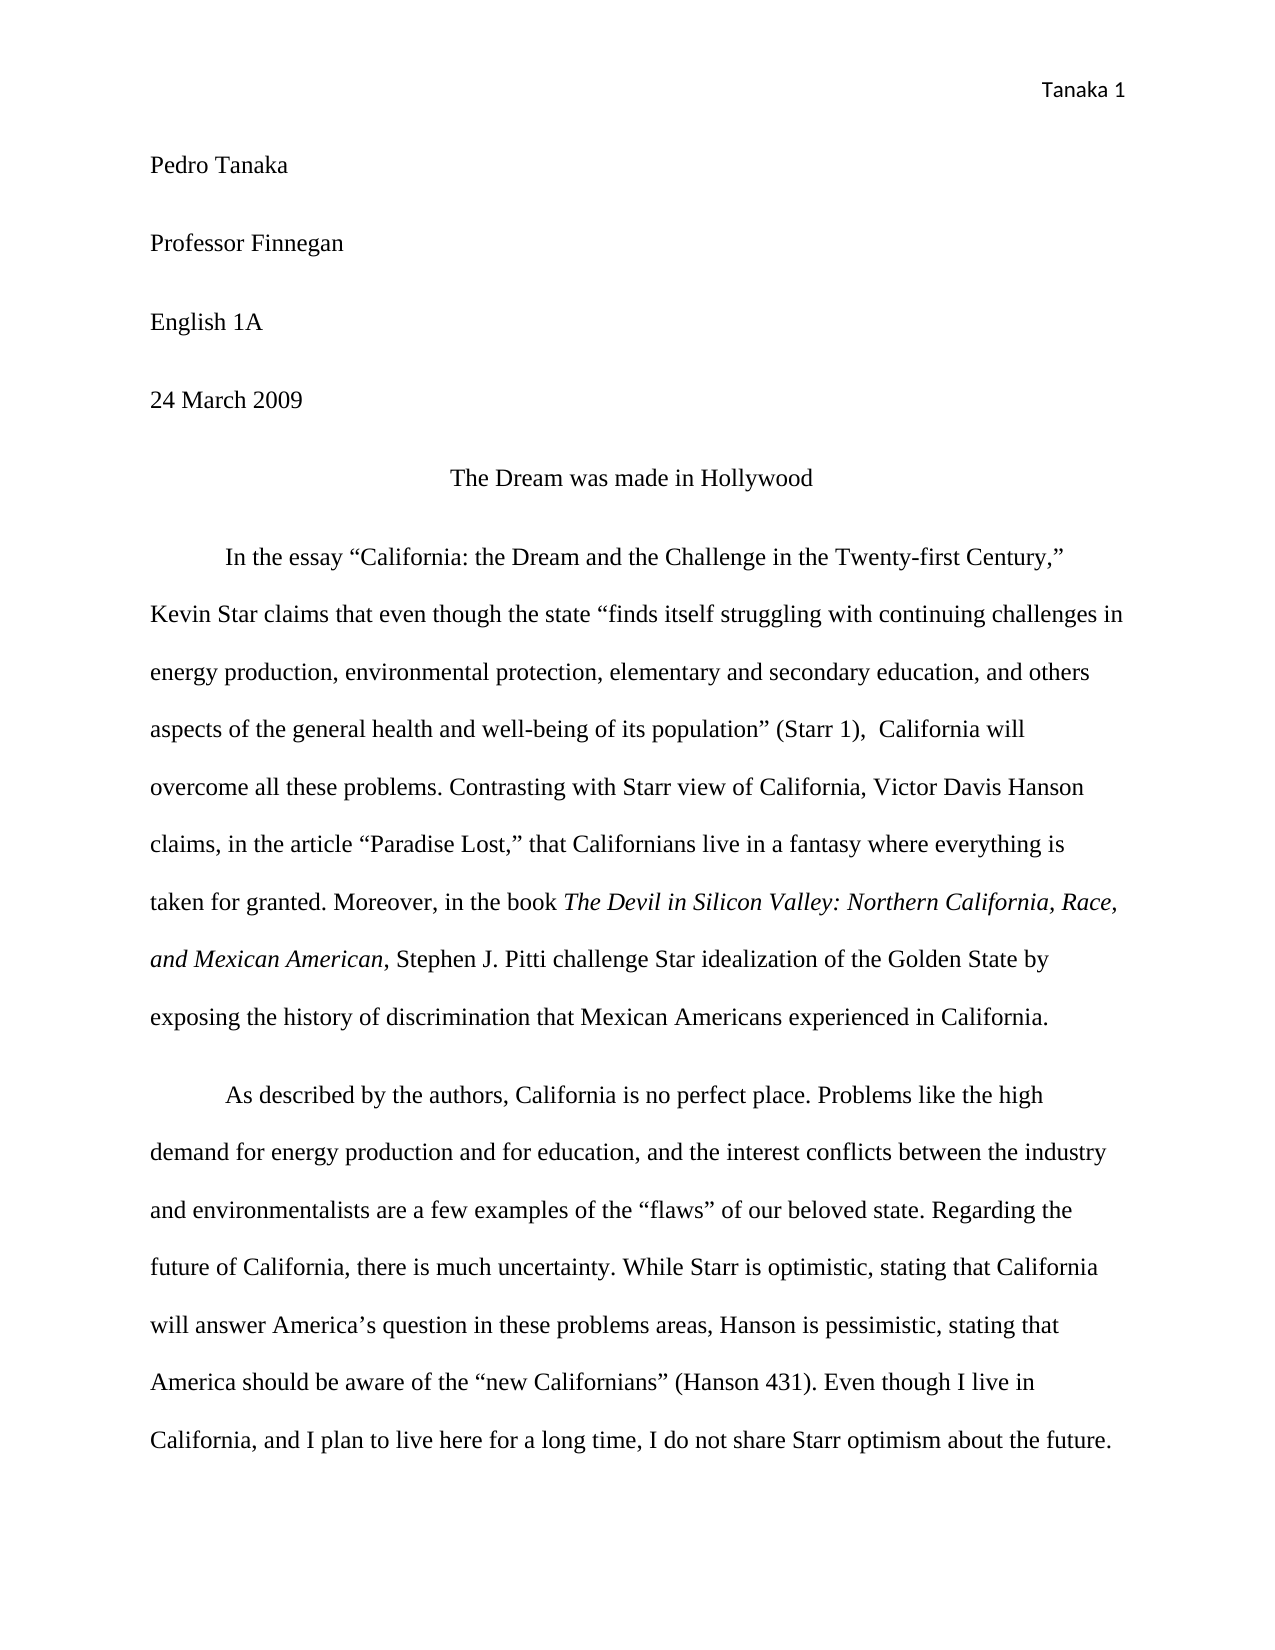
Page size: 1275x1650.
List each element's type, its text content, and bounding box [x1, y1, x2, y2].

text The Dream was made in Hollywood [375, 463, 1125, 492]
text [150, 1080, 1125, 1454]
text In the essay “California: the Dream and the Challenge in the Twenty-first Century,” Kevin Star claims that even though the state “finds itself struggling with continuing challenges in energy production, environmental protection, elementary and secondary education, and others aspects of the general health and well-being of its population” (Starr 1), California will overcome all these problems. Contrasting with Starr view of California, Victor Davis Hanson claims, in the article “Paradise Lost,” that Californians live in a fantasy where everything is taken for granted. Moreover, in the book The Devil in Silicon Valley: Northern California, Race, and Mexican American, Stephen J. Pitti challenge Star idealization of the Golden State by exposing the history of discrimination that Mexican Americans experienced in California. [150, 542, 1125, 1030]
text 24 March 2009 [150, 385, 1125, 414]
text English 1A [150, 307, 1125, 335]
text Professor Finnegan [150, 228, 1125, 257]
text Pedro Tanaka [150, 150, 1125, 179]
